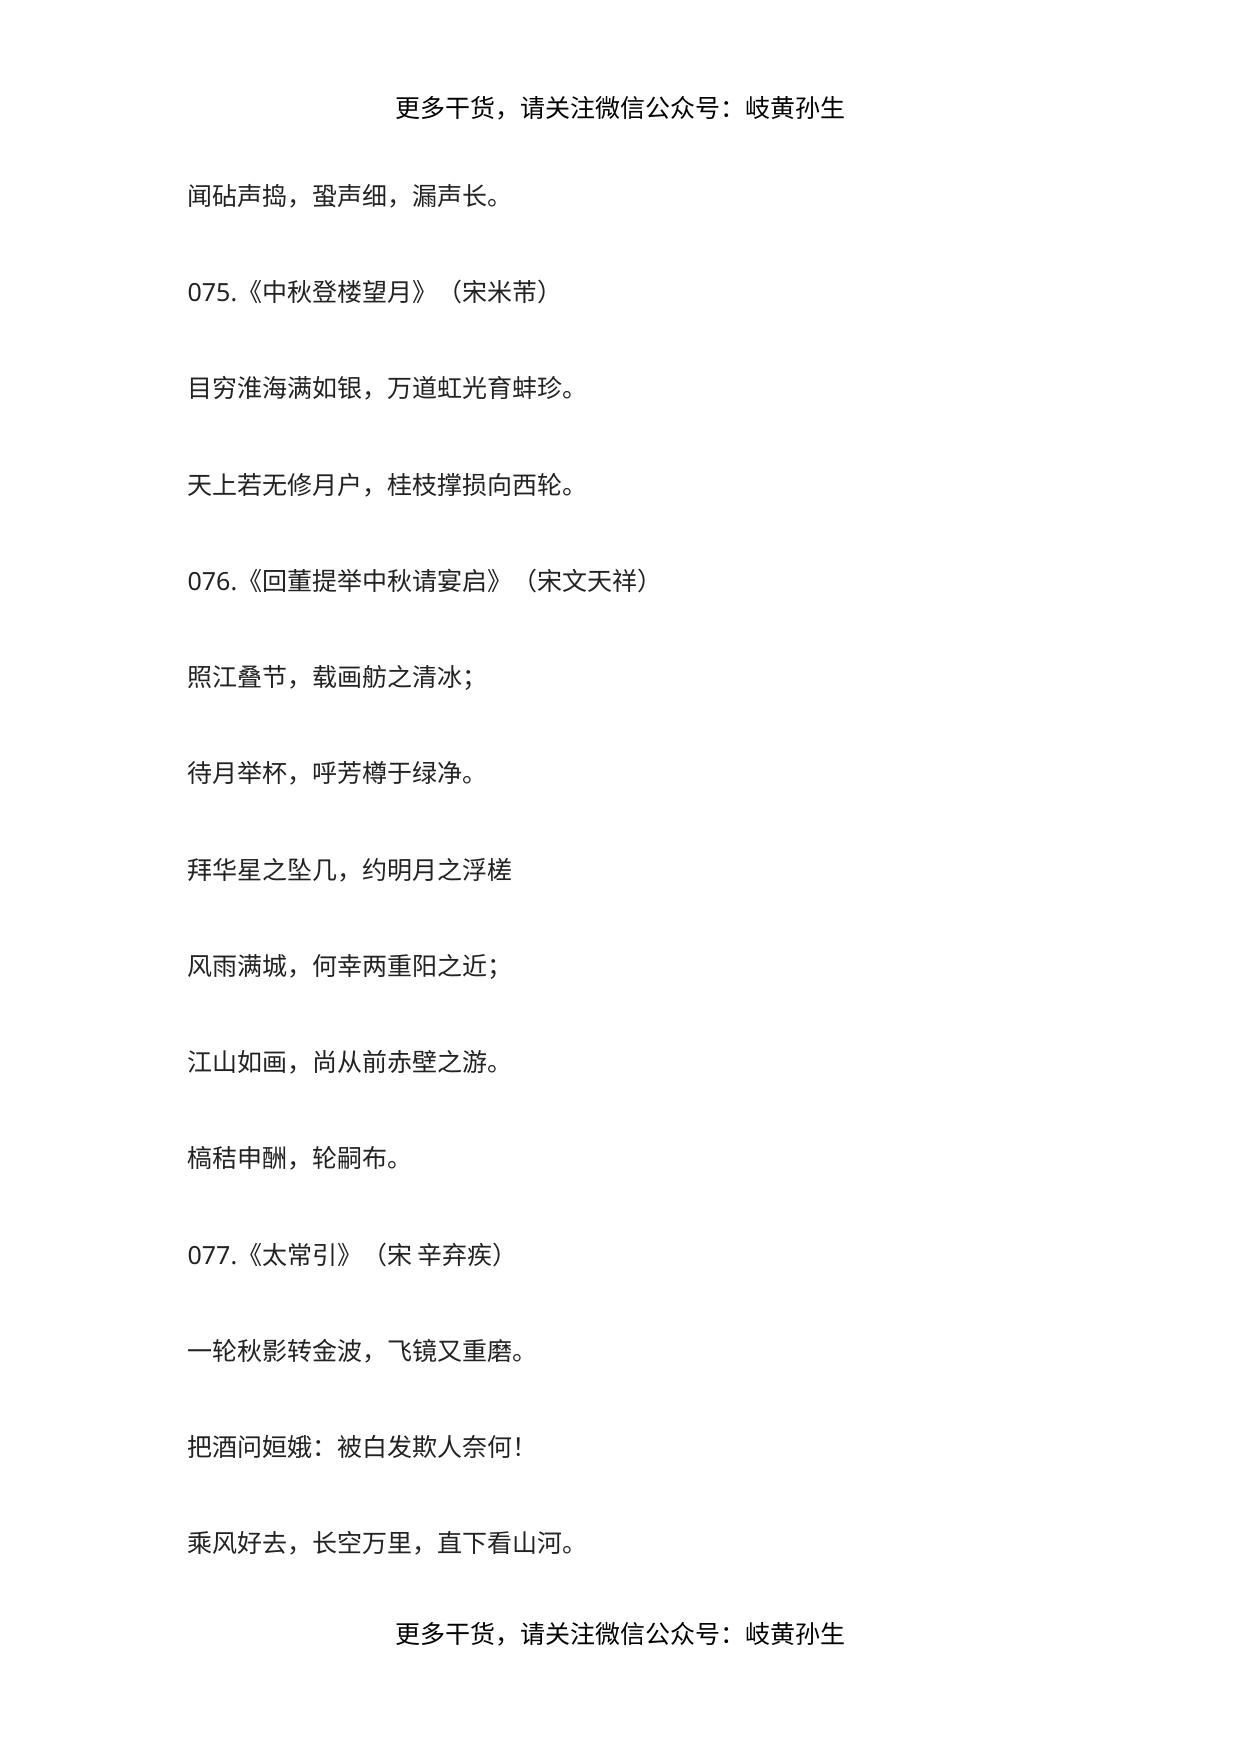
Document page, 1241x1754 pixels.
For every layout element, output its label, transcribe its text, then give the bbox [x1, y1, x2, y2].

text 075.《中秋登楼望月》（宋米芾） [187, 258, 1053, 323]
text 乘风好去，长空万里，直下看山河。 [187, 1509, 1053, 1574]
text 江山如画，尚从前赤壁之游。 [187, 1028, 1053, 1093]
text 一轮秋影转金波，飞镜又重磨。 [187, 1317, 1053, 1382]
text 076.《回董提举中秋请宴启》（宋文天祥） [187, 547, 1053, 612]
text 把酒问姮娥：被白发欺人奈何！ [187, 1413, 1053, 1478]
text 照江叠节，载画舫之清冰； [187, 643, 1053, 708]
text 闻砧声捣，蛩声细，漏声长。 [187, 162, 1053, 227]
text 077.《太常引》（宋 辛弃疾） [187, 1221, 1053, 1286]
text 待月举杯，呼芳樽于绿净。 [187, 739, 1053, 804]
text 槁秸申酬，轮嗣布。 [187, 1124, 1053, 1189]
text 天上若无修月户，桂枝撑损向西轮。 [187, 451, 1053, 516]
text 风雨满城，何幸两重阳之近； [187, 932, 1053, 997]
text 目穷淮海满如银，万道虹光育蚌珍。 [187, 354, 1053, 419]
text 拜华星之坠几，约明月之浮槎 [187, 836, 1053, 901]
